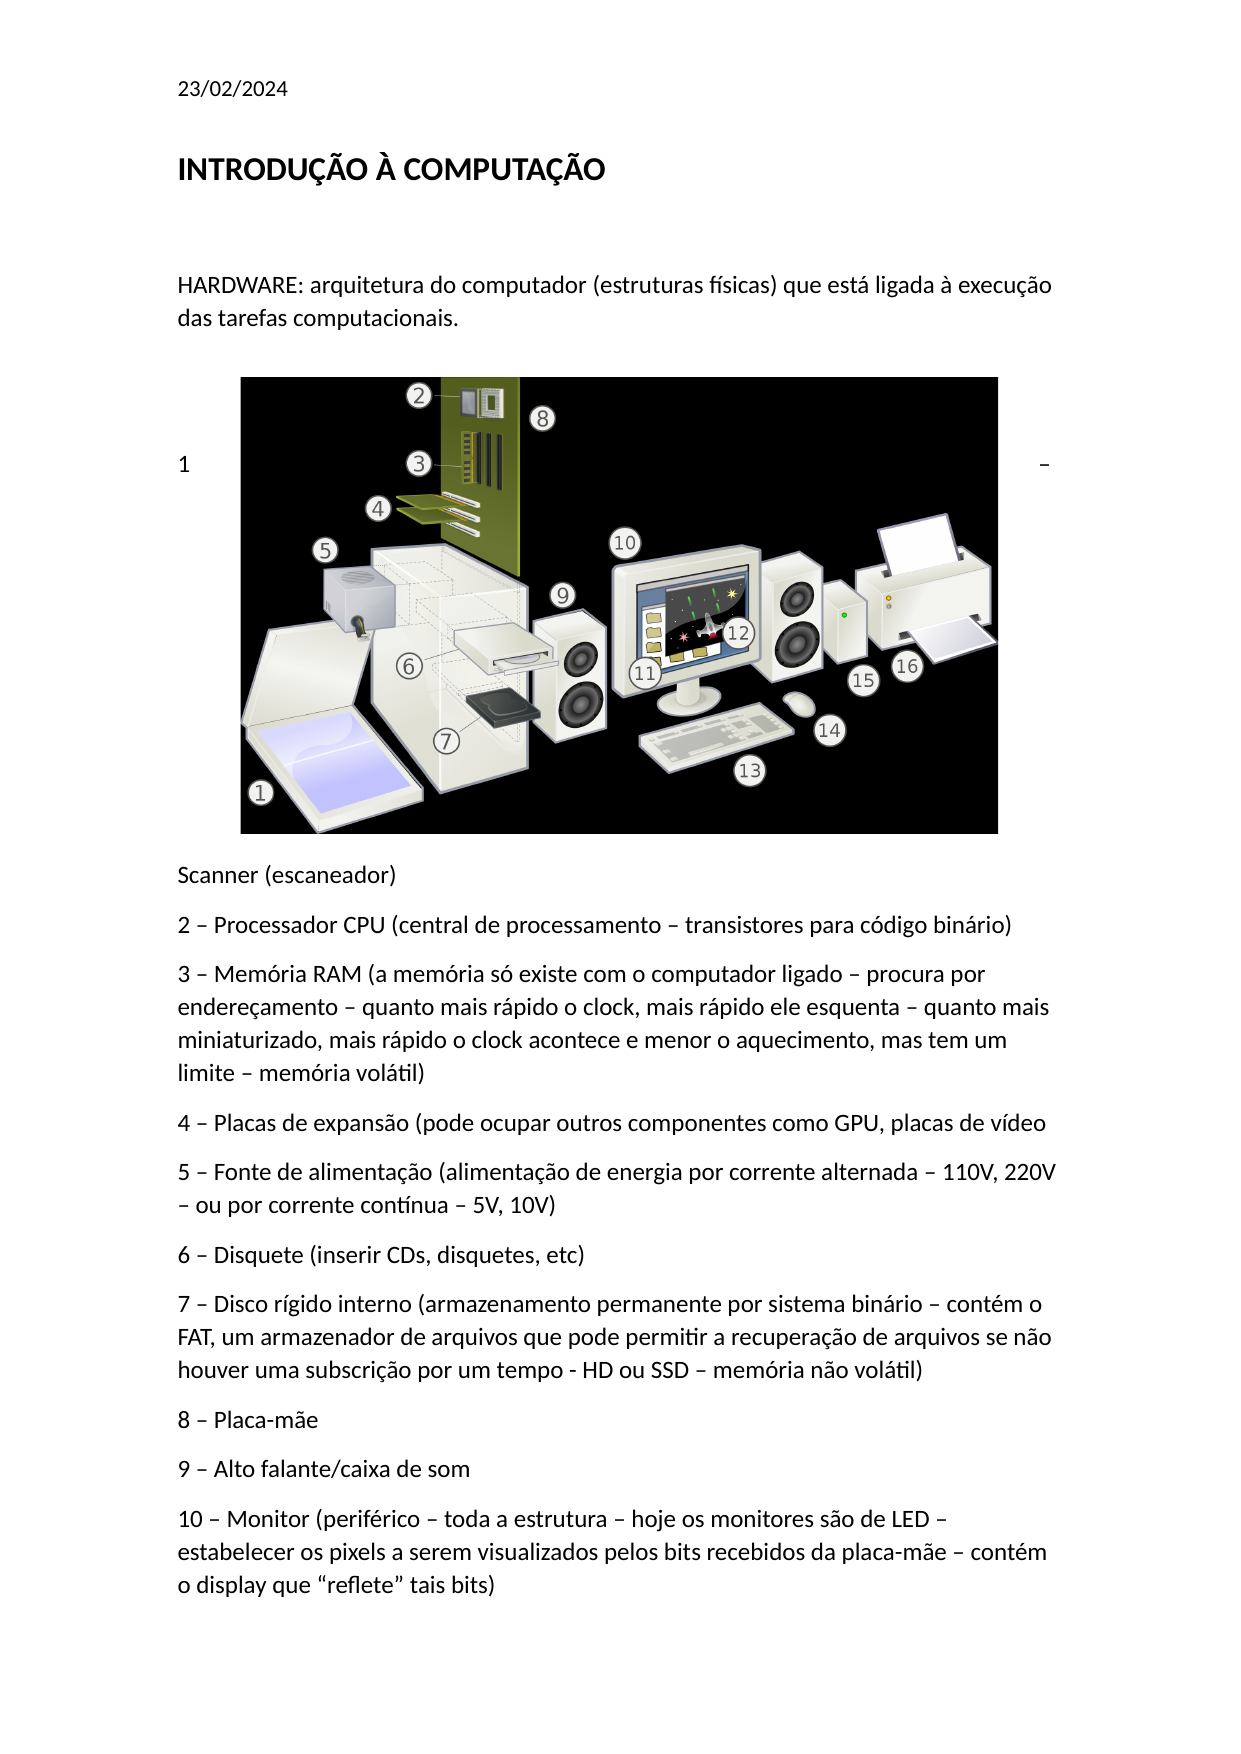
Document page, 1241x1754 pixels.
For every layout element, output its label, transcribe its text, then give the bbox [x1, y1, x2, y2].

text 10 – Monitor (periférico – toda a estrutura – hoje os monitores são de LED – estabelecer os pixels a serem visualizados pelos bits recebidos da placa-mãe – contém o display que “reflete” tais bits) [177, 1503, 1063, 1599]
text 8 – Placa-mãe [177, 1404, 1063, 1434]
text 2 – Processador CPU (central de processamento – transistores para código binário) [177, 909, 1063, 939]
text HARDWARE: arquitetura do computador (estruturas físicas) que está ligada à execução das tarefas computacionais. [177, 269, 1063, 332]
text 4 – Placas de expansão (pode ocupar outros componentes como GPU, placas de vídeo [177, 1107, 1063, 1137]
picture [240, 377, 999, 834]
text 7 – Disco rígido interno (armazenamento permanente por sistema binário – contém o FAT, um armazenador de arquivos que pode permitir a recuperação de arquivos se não houver uma subscrição por um tempo - HD ou SSD – memória não volátil) [177, 1288, 1063, 1385]
text 5 – Fonte de alimentação (alimentação de energia por corrente alternada – 110V, 220V – ou por corrente contínua – 5V, 10V) [177, 1156, 1063, 1220]
text INTRODUÇÃO À COMPUTAÇÃO [177, 148, 1063, 188]
text 9 – Alto falante/caixa de som [177, 1453, 1063, 1484]
text 3 – Memória RAM (a memória só existe com o computador ligado – procura por endereçamento – quanto mais rápido o clock, mais rápido ele esquenta – quanto mais miniaturizado, mais rápido o clock acontece e menor o aquecimento, mas tem um limite – memória volátil) [177, 958, 1063, 1088]
text 6 – Disquete (inserir CDs, disquetes, etc) [177, 1239, 1063, 1269]
